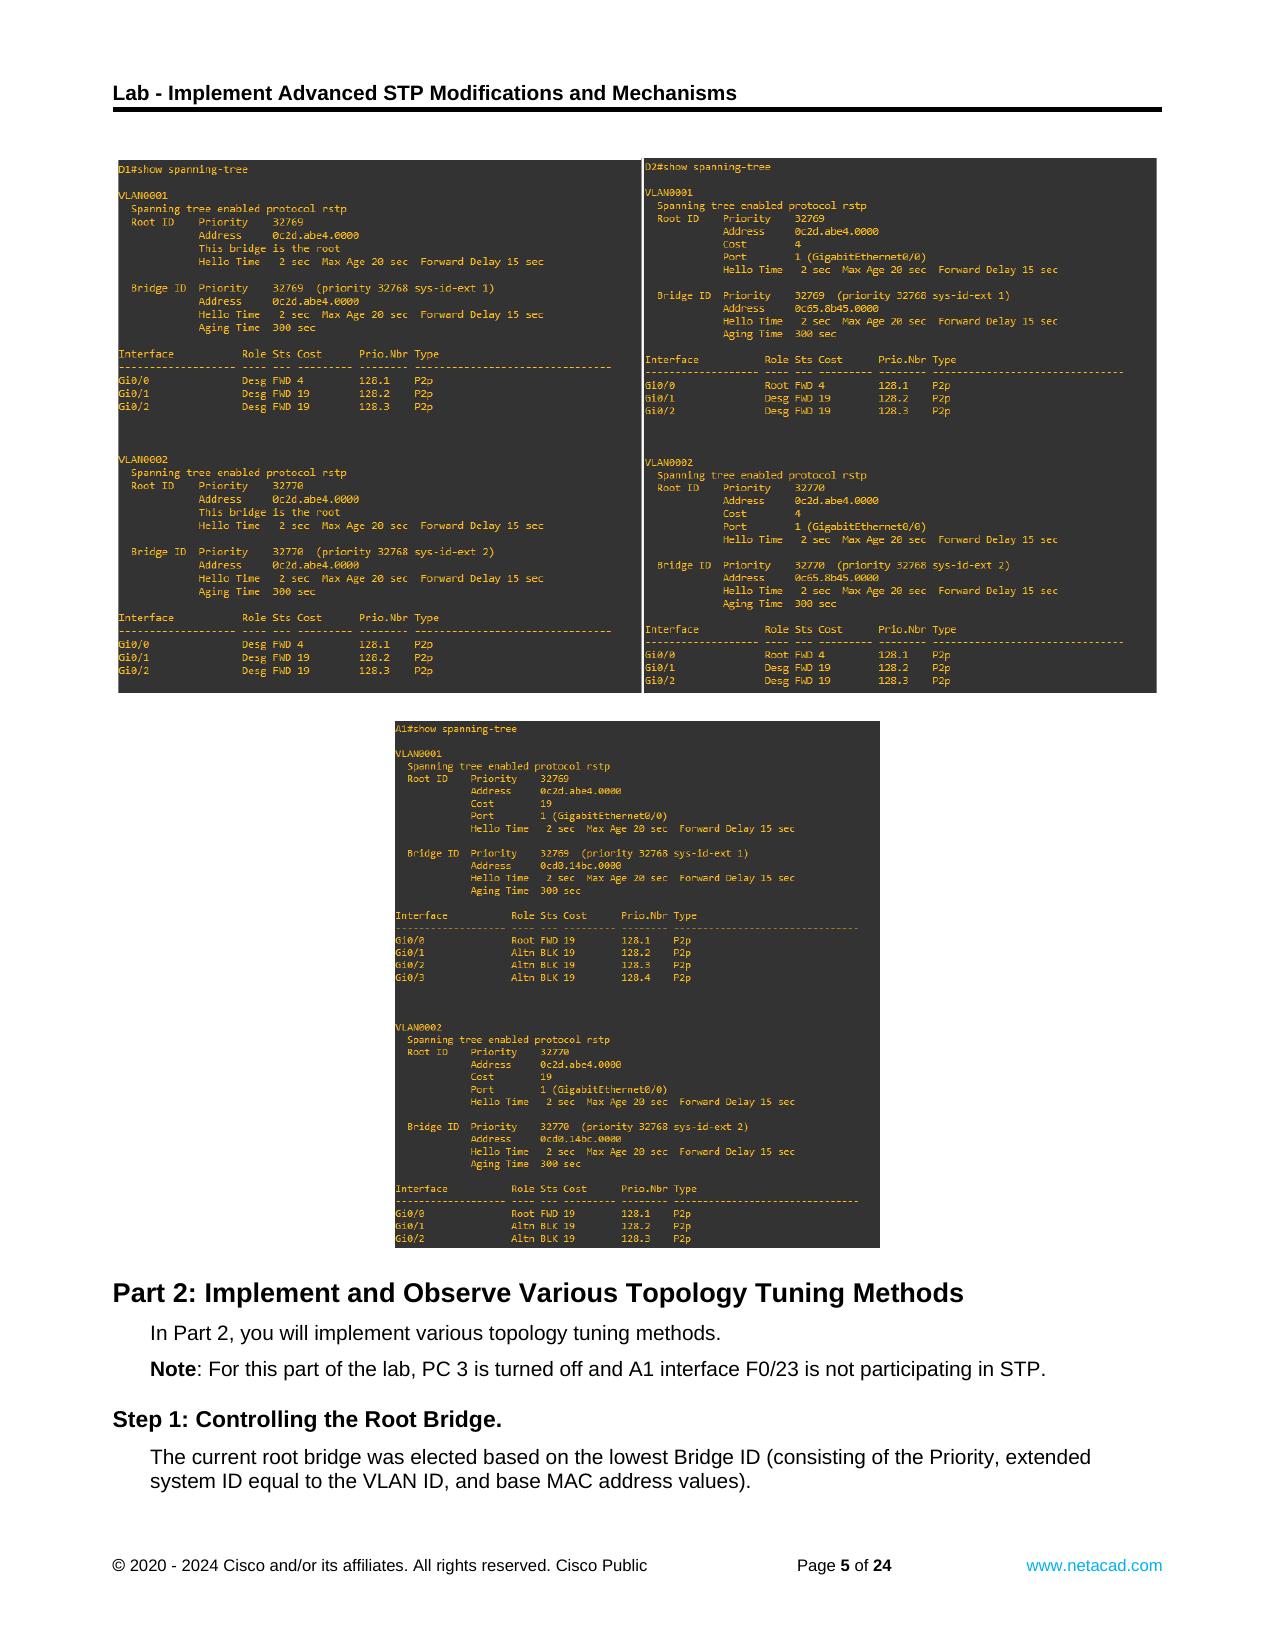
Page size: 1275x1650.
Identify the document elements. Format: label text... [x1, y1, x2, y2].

subtitle Controlling the Root Bridge. [112, 1406, 1162, 1432]
text Note: For this part of the lab, PC 3 is turned off and A1 interface F0/23 is not participating in STP. [150, 1357, 1162, 1381]
subtitle Implement and Observe Various Topology Tuning Methods [112, 1277, 1162, 1308]
text The current root bridge was elected based on the lowest Bridge ID (consisting of the Priority, extended system ID equal to the VLAN ID, and base MAC address values). [150, 1445, 1162, 1493]
picture [118, 158, 1157, 693]
text In Part 2, you will implement various topology tuning methods. [150, 1321, 1162, 1344]
picture [395, 721, 880, 1248]
